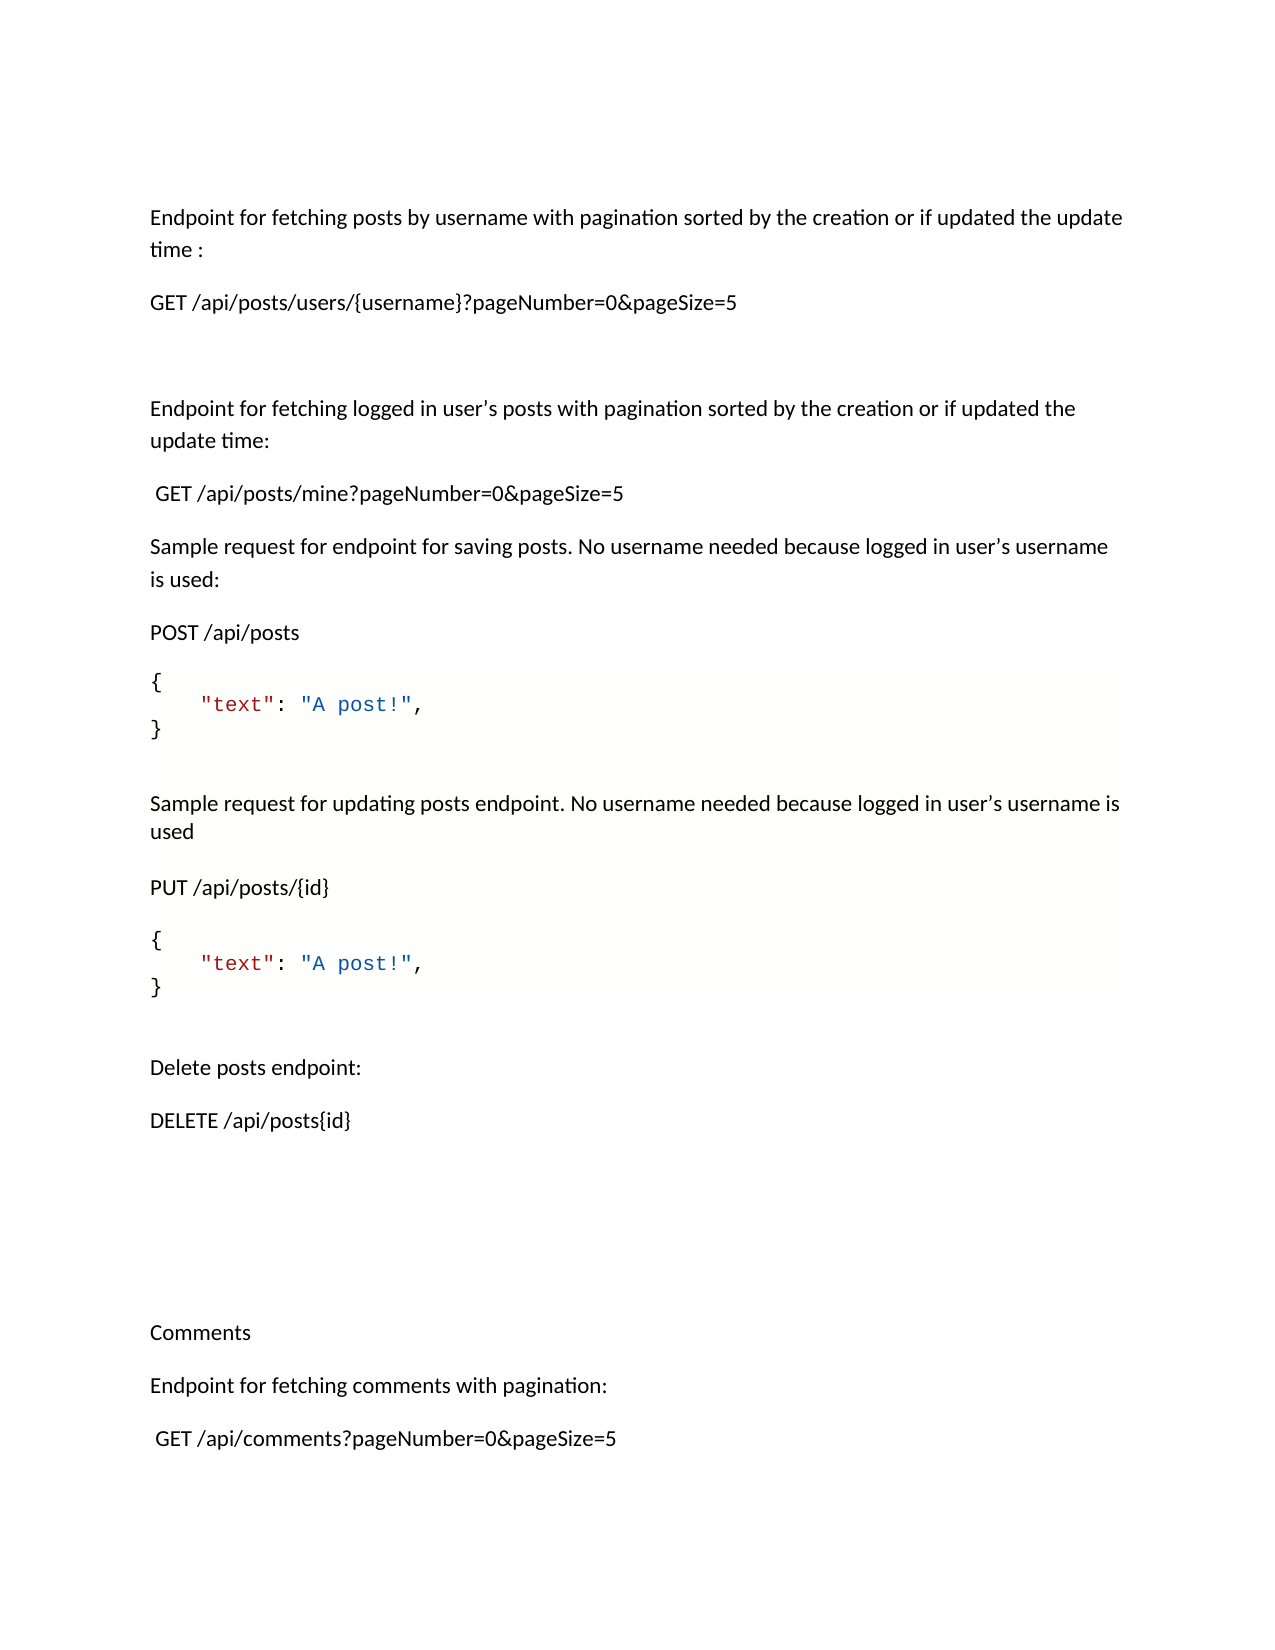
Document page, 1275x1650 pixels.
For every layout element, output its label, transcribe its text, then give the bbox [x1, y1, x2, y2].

text GET /api/comments?pageNumber=0&pageSize=5 [150, 1424, 1125, 1452]
text PUT /api/posts/{id} [150, 873, 1125, 901]
text "text": "A post!", [150, 953, 1125, 976]
text POST /api/posts [150, 618, 1125, 646]
text Endpoint for fetching comments with pagination: [150, 1371, 1125, 1399]
text GET /api/posts/mine?pageNumber=0&pageSize=5 [150, 479, 1125, 507]
text } [150, 718, 1125, 742]
text } [150, 976, 1125, 1000]
text { [150, 671, 1125, 694]
text Endpoint for fetching posts by username with pagination sorted by the creation or if updated the update time : [150, 203, 1125, 263]
text Sample request for endpoint for saving posts. No username needed because logged in user’s username is used: [150, 532, 1125, 593]
text Delete posts endpoint: [150, 1053, 1125, 1081]
text Comments [150, 1318, 1125, 1346]
text "text": "A post!", [150, 694, 1125, 718]
text Endpoint for fetching logged in user’s posts with pagination sorted by the creation or if updated the update time: [150, 394, 1125, 454]
text Sample request for updating posts endpoint. No username needed because logged in user’s username is used [150, 789, 1125, 845]
text DELETE /api/posts{id} [150, 1106, 1125, 1134]
text { [150, 929, 1125, 953]
text GET /api/posts/users/{username}?pageNumber=0&pageSize=5 [150, 288, 1125, 316]
